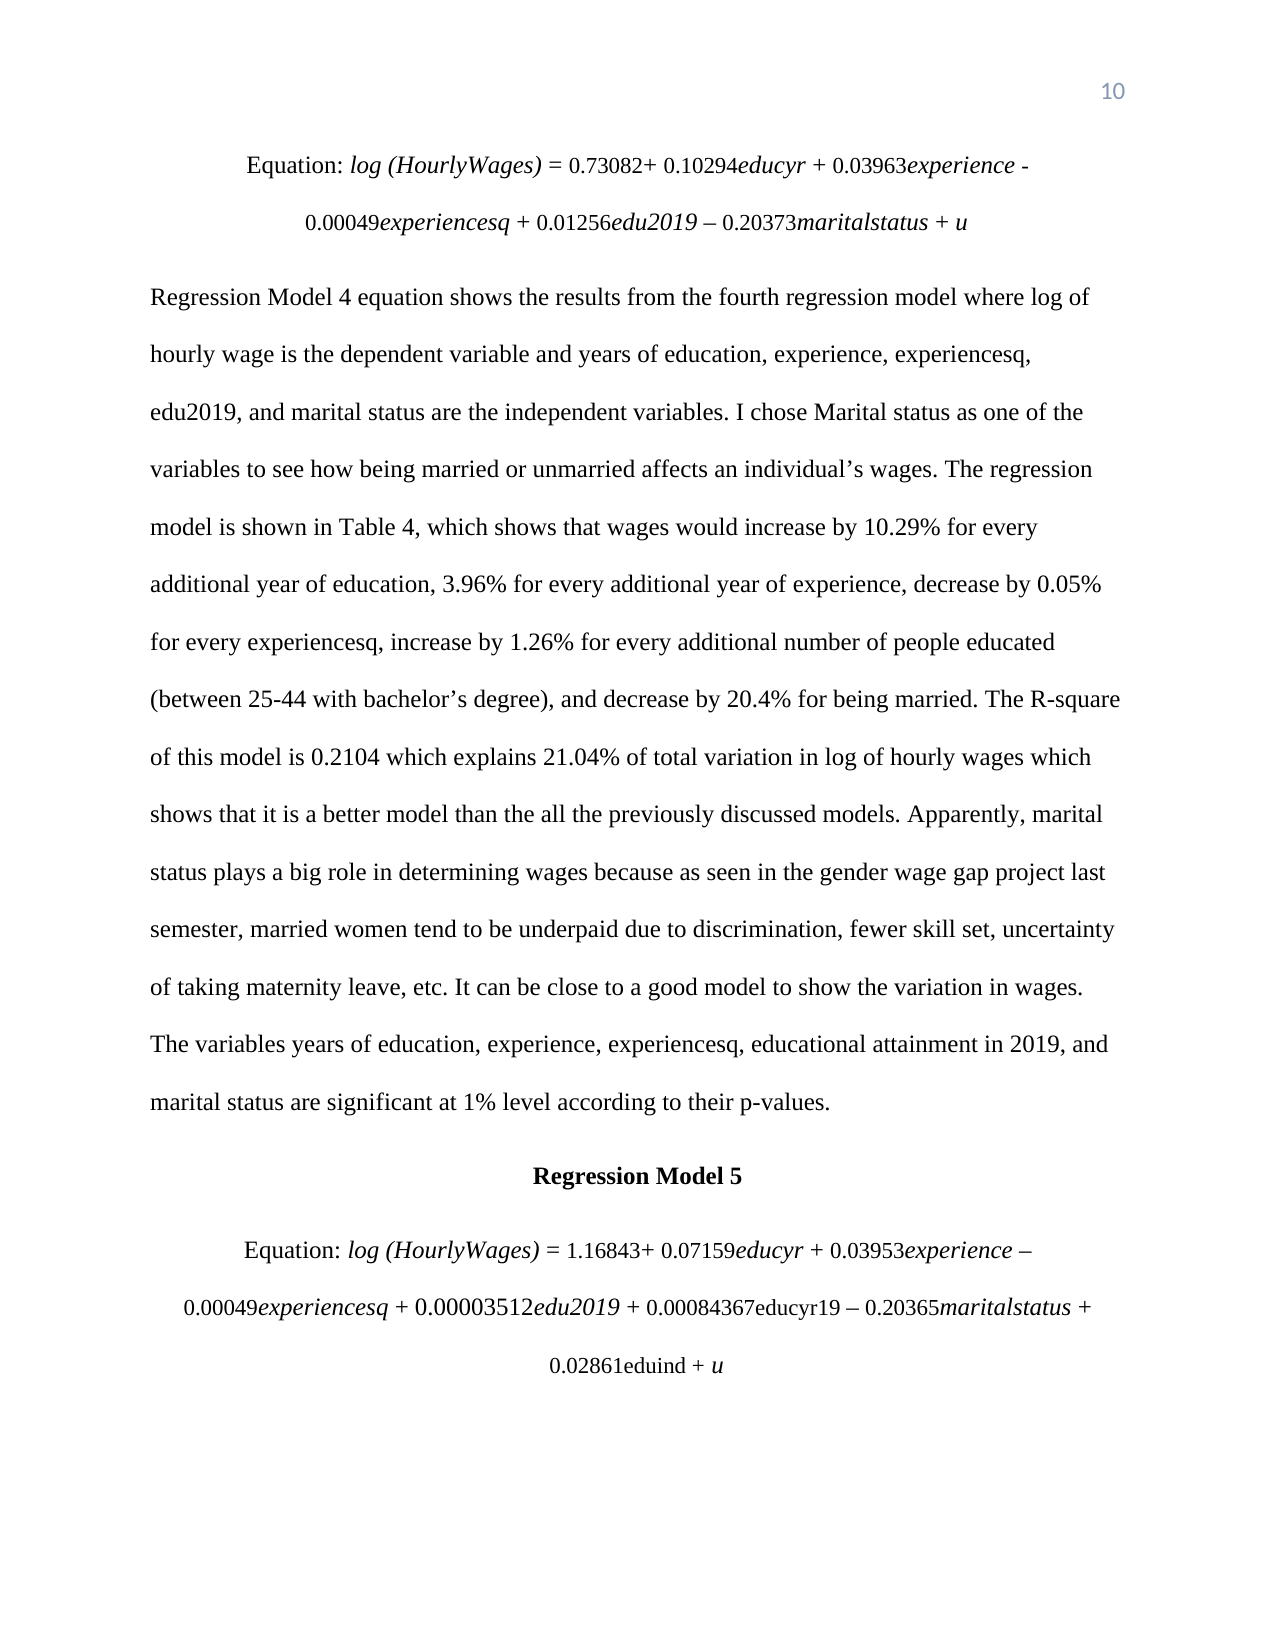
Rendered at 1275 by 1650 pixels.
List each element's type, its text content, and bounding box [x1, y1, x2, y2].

text Regression Model 4 equation shows the results from the fourth regression model where log of hourly wage is the dependent variable and years of education, experience, experiencesq, edu2019, and marital status are the independent variables. I chose Marital status as one of the variables to see how being married or unmarried affects an individual’s wages. The regression model is shown in Table 4, which shows that wages would increase by 10.29% for every additional year of education, 3.96% for every additional year of experience, decrease by 0.05% for every experiencesq, increase by 1.26% for every additional number of people educated (between 25-44 with bachelor’s degree), and decrease by 20.4% for being married. The R-square of this model is 0.2104 which explains 21.04% of total variation in log of hourly wages which shows that it is a better model than the all the previously discussed models. Apparently, marital status plays a big role in determining wages because as seen in the gender wage gap project last semester, married women tend to be underpaid due to discrimination, fewer skill set, uncertainty of taking maternity leave, etc. It can be close to a good model to show the variation in wages. The variables years of education, experience, experiencesq, educational attainment in 2019, and marital status are significant at 1% level according to their p-values. [150, 282, 1125, 1115]
text Equation: log (HourlyWages) = 0.73082+ 0.10294educyr + 0.03963experience -0.00049experiencesq + 0.01256edu2019 – 0.20373maritalstatus + u [150, 150, 1125, 236]
text Regression Model 5 [150, 1161, 1125, 1189]
text Equation: log (HourlyWages) = 1.16843+ 0.07159educyr + 0.03953experience – 0.00049experiencesq + 0.00003512edu2019 + 0.00084367educyr19 – 0.20365maritalstatus + 0.02861eduind + u [150, 1235, 1125, 1379]
